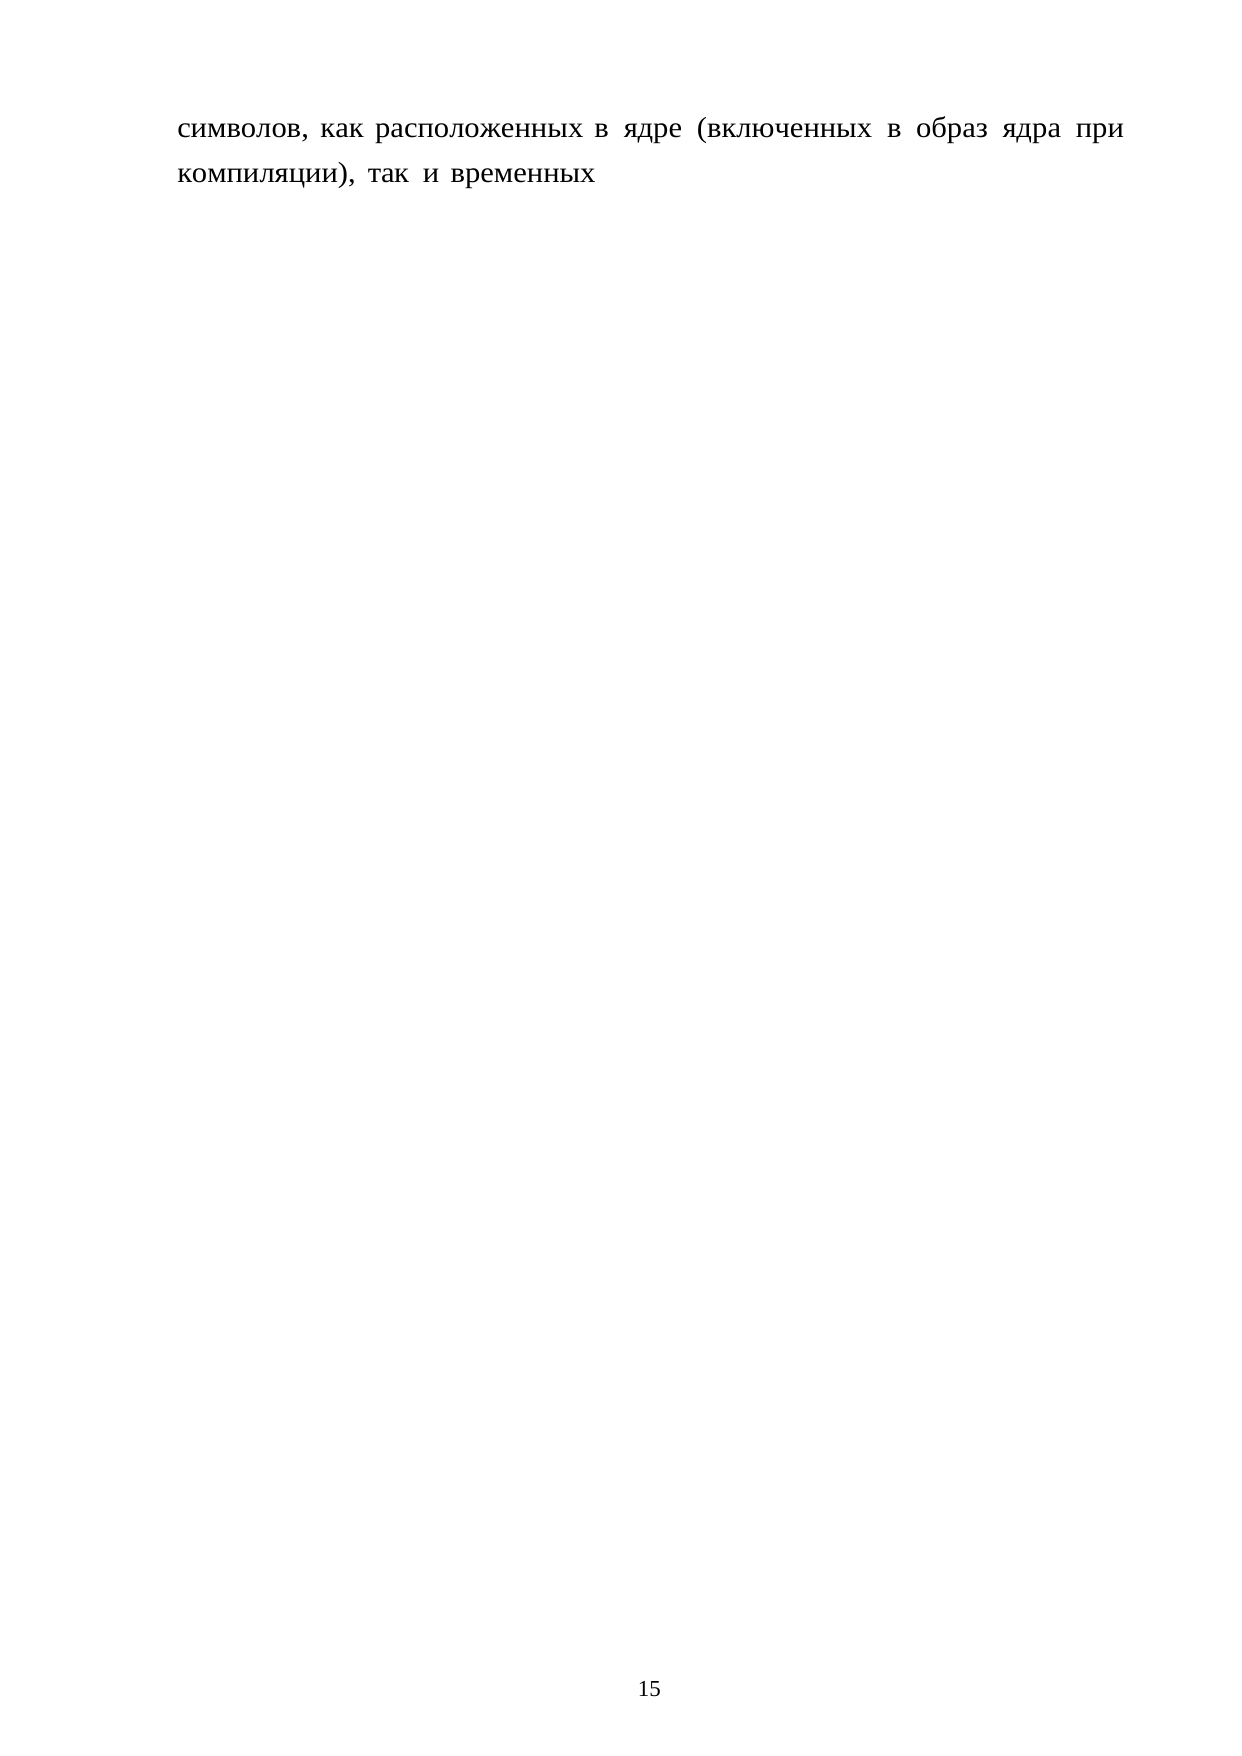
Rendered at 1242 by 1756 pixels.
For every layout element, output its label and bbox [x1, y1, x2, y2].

text [177, 110, 1124, 189]
